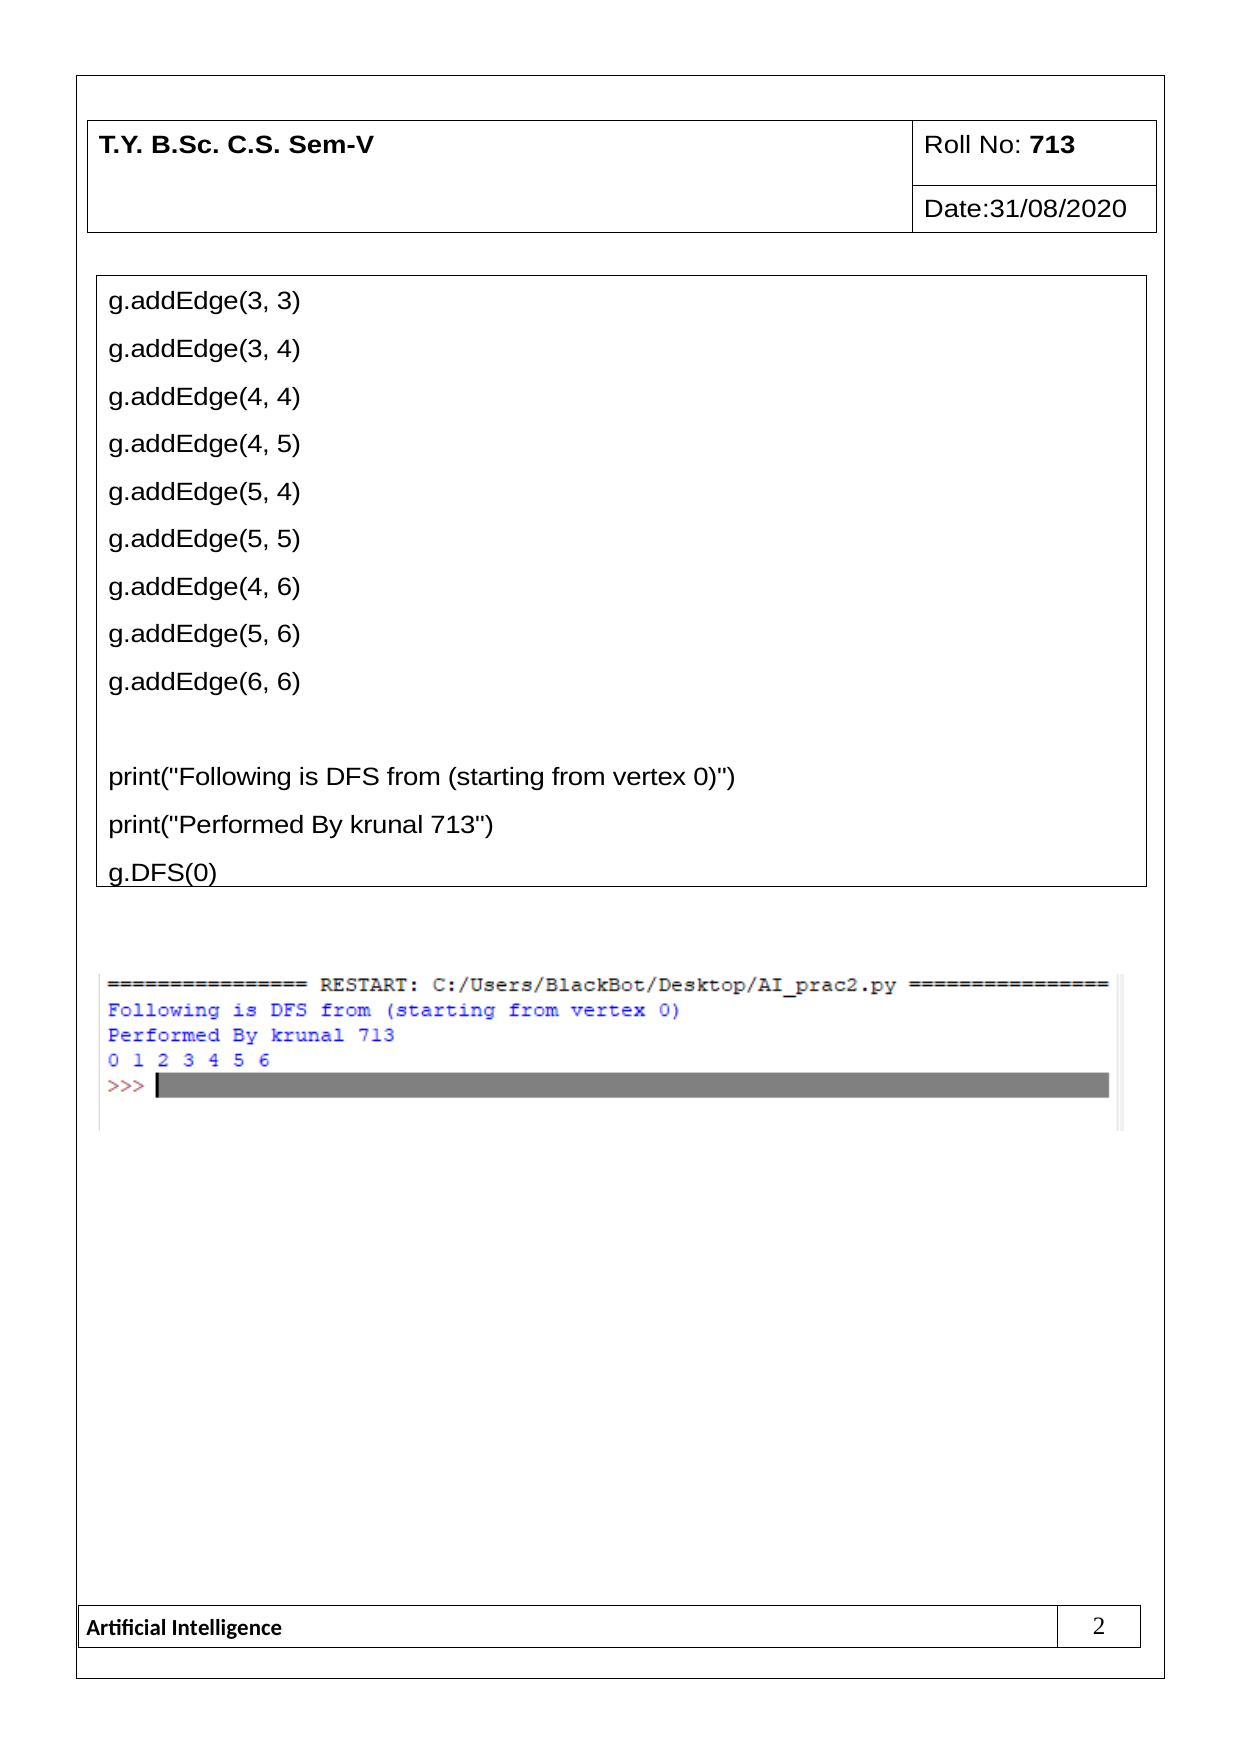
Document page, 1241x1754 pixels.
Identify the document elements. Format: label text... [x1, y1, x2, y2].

picture [98, 974, 1124, 1131]
